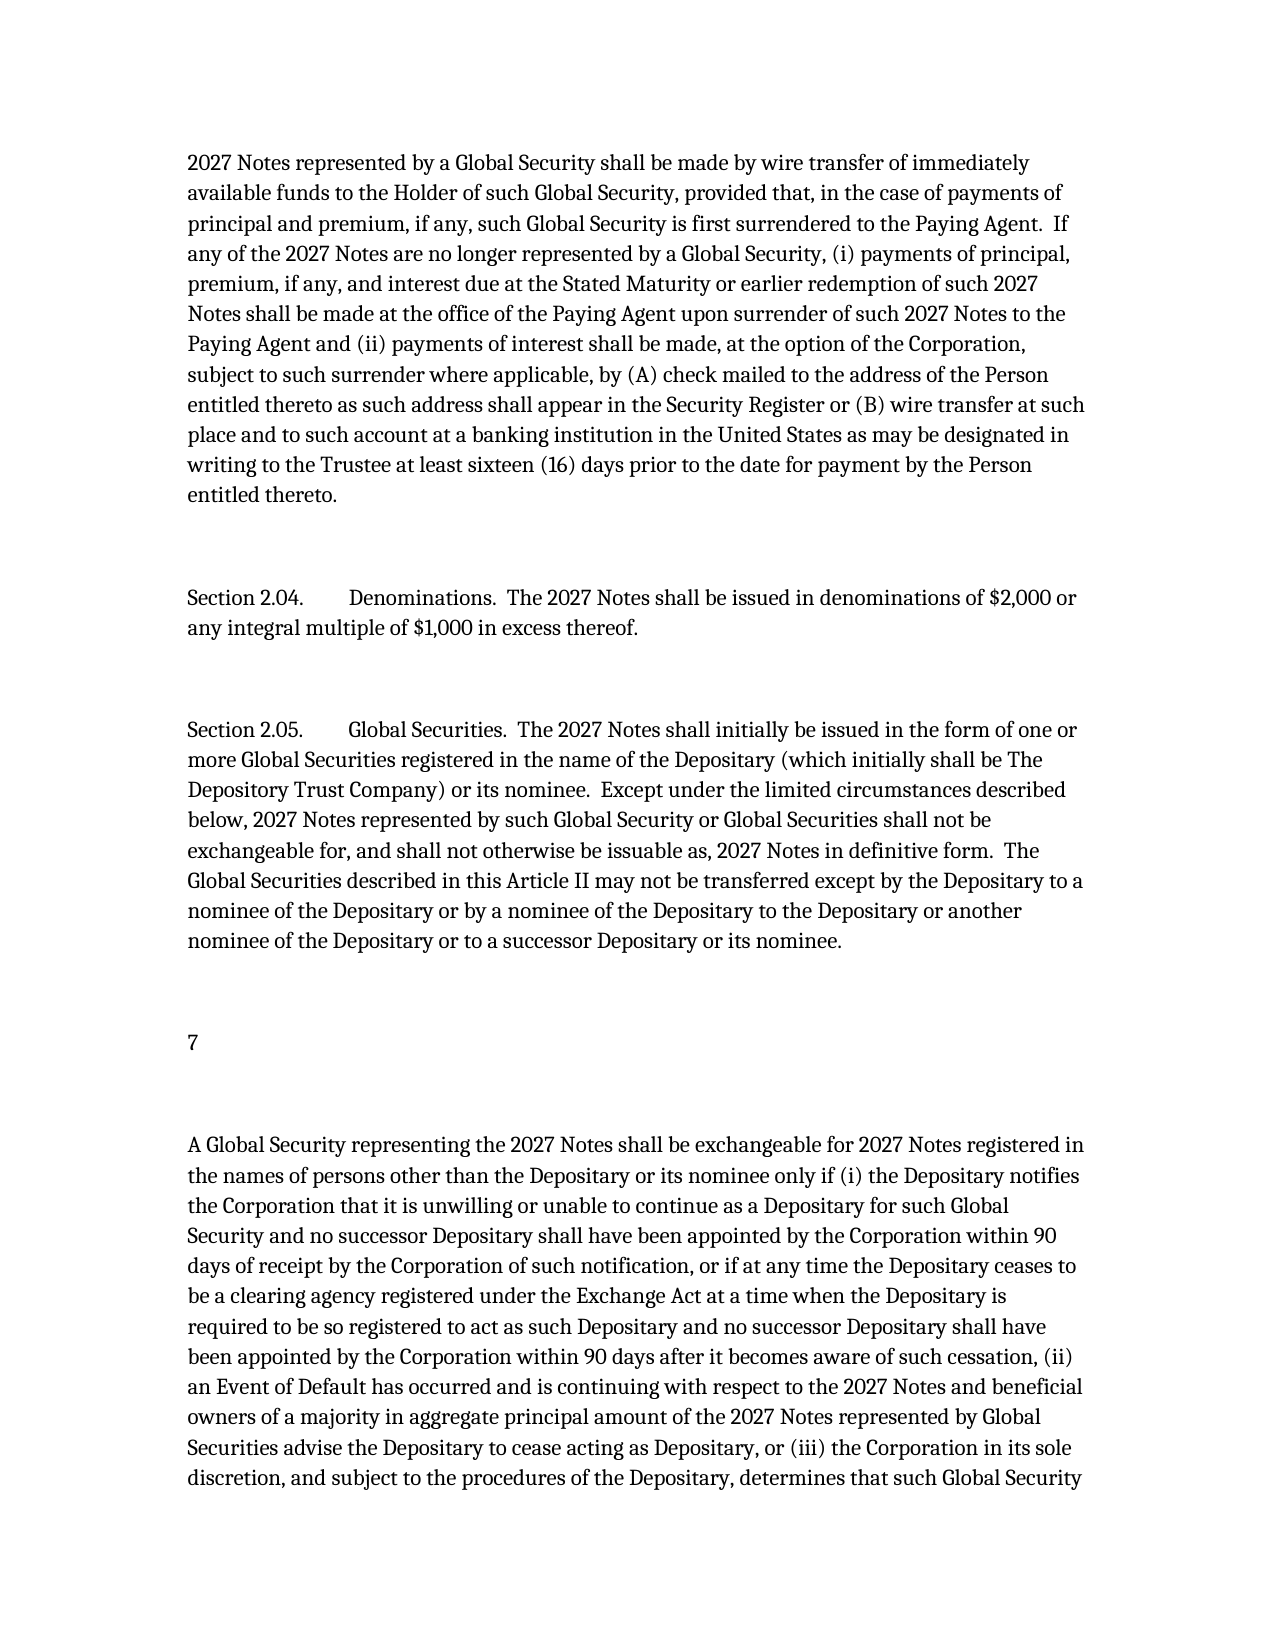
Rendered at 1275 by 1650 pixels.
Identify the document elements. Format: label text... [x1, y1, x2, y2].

text 7 [187, 1030, 1087, 1057]
text Section 2.05. Global Securities. The 2027 Notes shall initially be issued in the form of one or more Global Securities registered in the name of the Depositary (which initially shall be The Depository Trust Company) or its nominee. Except under the limited circumstances described below, 2027 Notes represented by such Global Security or Global Securities shall not be exchangeable for, and shall not otherwise be issuable as, 2027 Notes in definitive form. The Global Securities described in this Article II may not be transferred except by the Depositary to a nominee of the Depositary or by a nominee of the Depositary to the Depositary or another nominee of the Depositary or to a successor Depositary or its nominee. [187, 717, 1087, 954]
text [187, 150, 1087, 509]
text Section 2.04. Denominations. The 2027 Notes shall be issued in denominations of $2,000 or any integral multiple of $1,000 in excess thereof. [187, 584, 1087, 641]
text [187, 1132, 1087, 1491]
